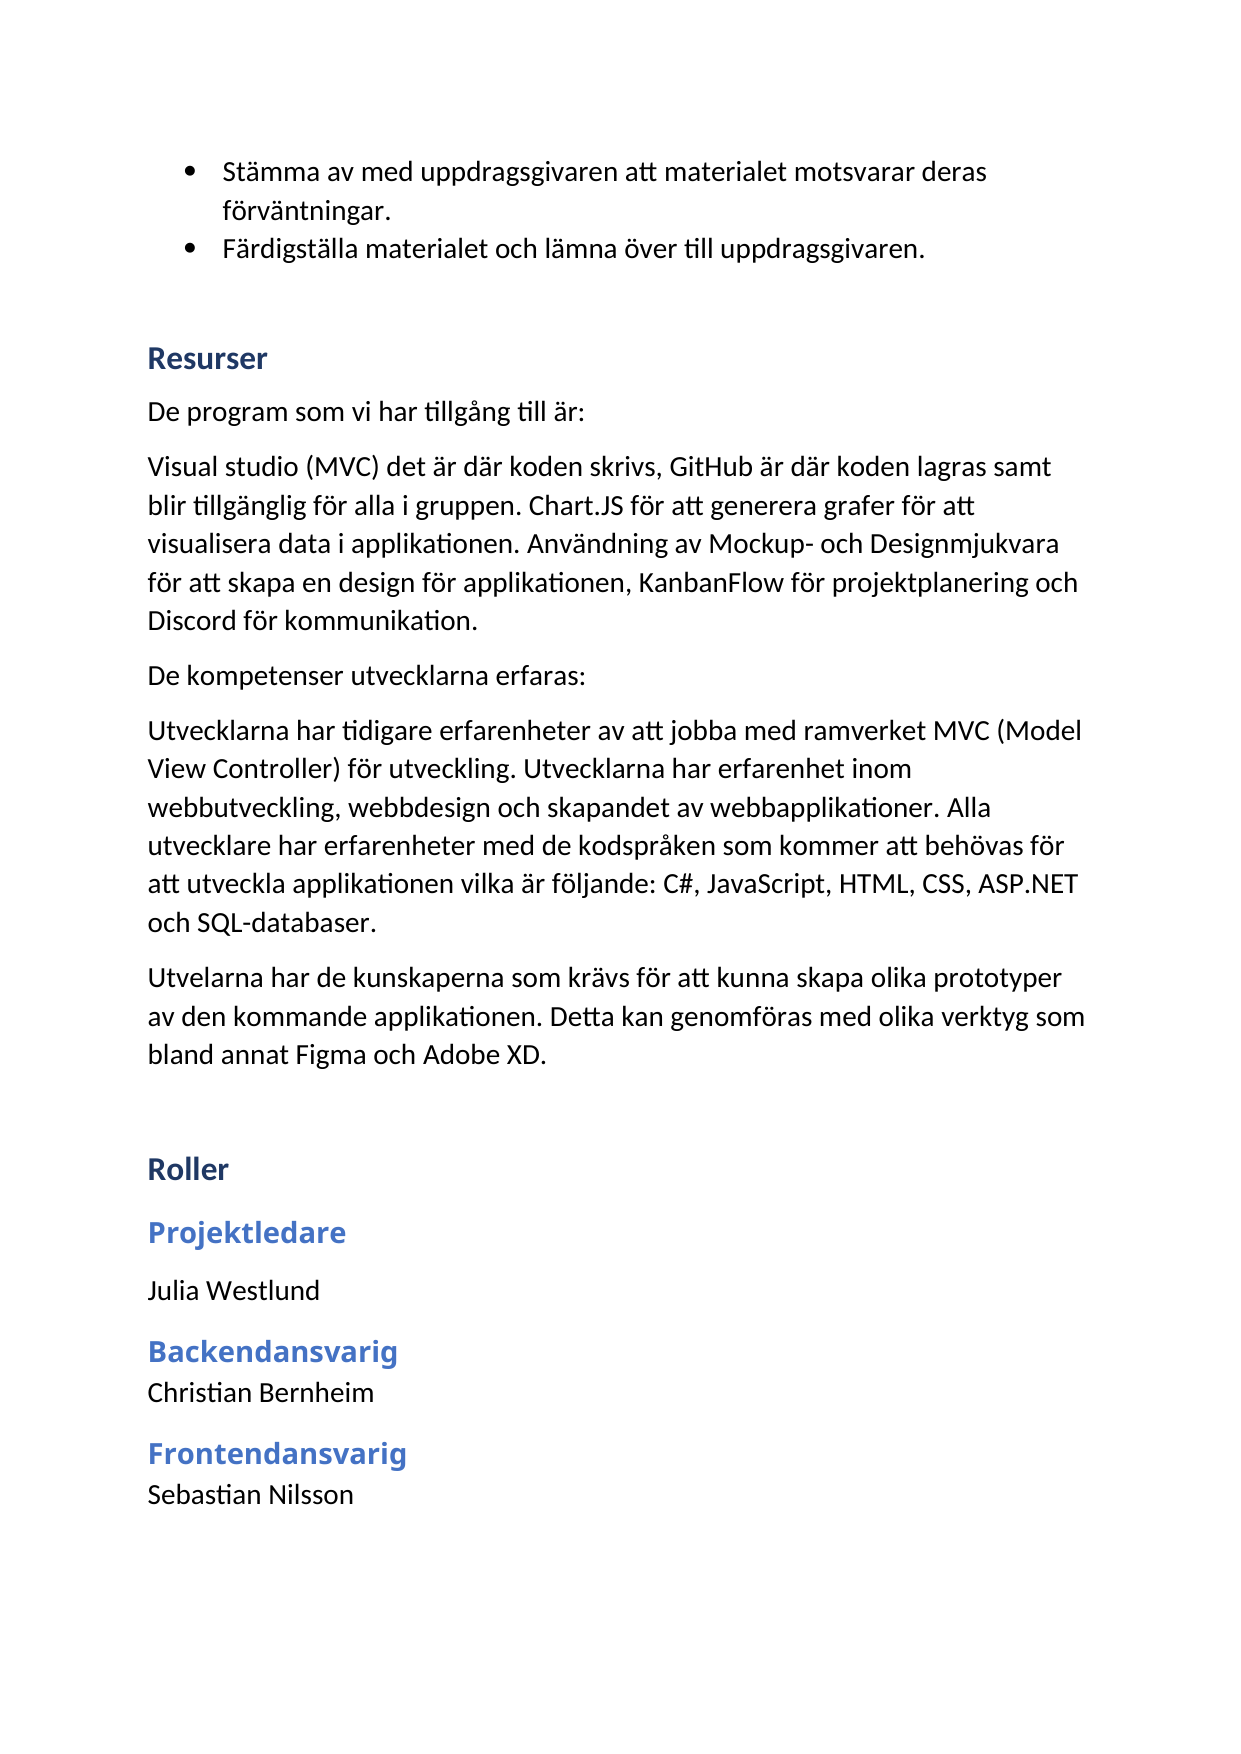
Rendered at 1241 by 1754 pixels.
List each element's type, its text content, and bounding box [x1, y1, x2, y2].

text Sebastian Nilsson [147, 1476, 1093, 1512]
text Visual studio (MVC) det är där koden skrivs, GitHub är där koden lagras samt blir tillgänglig för alla i gruppen. Chart.JS för att generera grafer för att visualisera data i applikationen. Användning av Mockup- och Designmjukvara för att skapa en design för applikationen, KanbanFlow för projektplanering och Discord för kommunikation. [147, 448, 1093, 638]
list Färdigställa materialet och lämna över till uppdragsgivaren. [185, 230, 1093, 266]
subtitle Resurser [147, 337, 1093, 377]
subtitle Frontendansvarig [147, 1434, 1093, 1473]
text Utvelarna har de kunskaperna som krävs för att kunna skapa olika prototyper av den kommande applikationen. Detta kan genomföras med olika verktyg som bland annat Figma och Adobe XD. [147, 959, 1093, 1072]
subtitle Projektledare [147, 1212, 1093, 1252]
text Christian Bernheim [147, 1374, 1093, 1410]
text De kompetenser utvecklarna erfaras: [147, 657, 1093, 693]
subtitle Backendansvarig [147, 1332, 1093, 1371]
text Utvecklarna har tidigare erfarenheter av att jobba med ramverket MVC (Model View Controller) för utveckling. Utvecklarna har erfarenhet inom webbutveckling, webbdesign och skapandet av webbapplikationer. Alla utvecklare har erfarenheter med de kodspråken som kommer att behövas för att utveckla applikationen vilka är följande: C#, JavaScript, HTML, CSS, ASP.NET och SQL-databaser. [147, 712, 1093, 940]
text Roller [147, 1147, 1093, 1188]
text Julia Westlund [147, 1272, 1093, 1308]
list Stämma av med uppdragsgivaren att materialet motsvarar deras förväntningar. [185, 153, 1093, 228]
text De program som vi har tillgång till är: [147, 393, 1093, 429]
